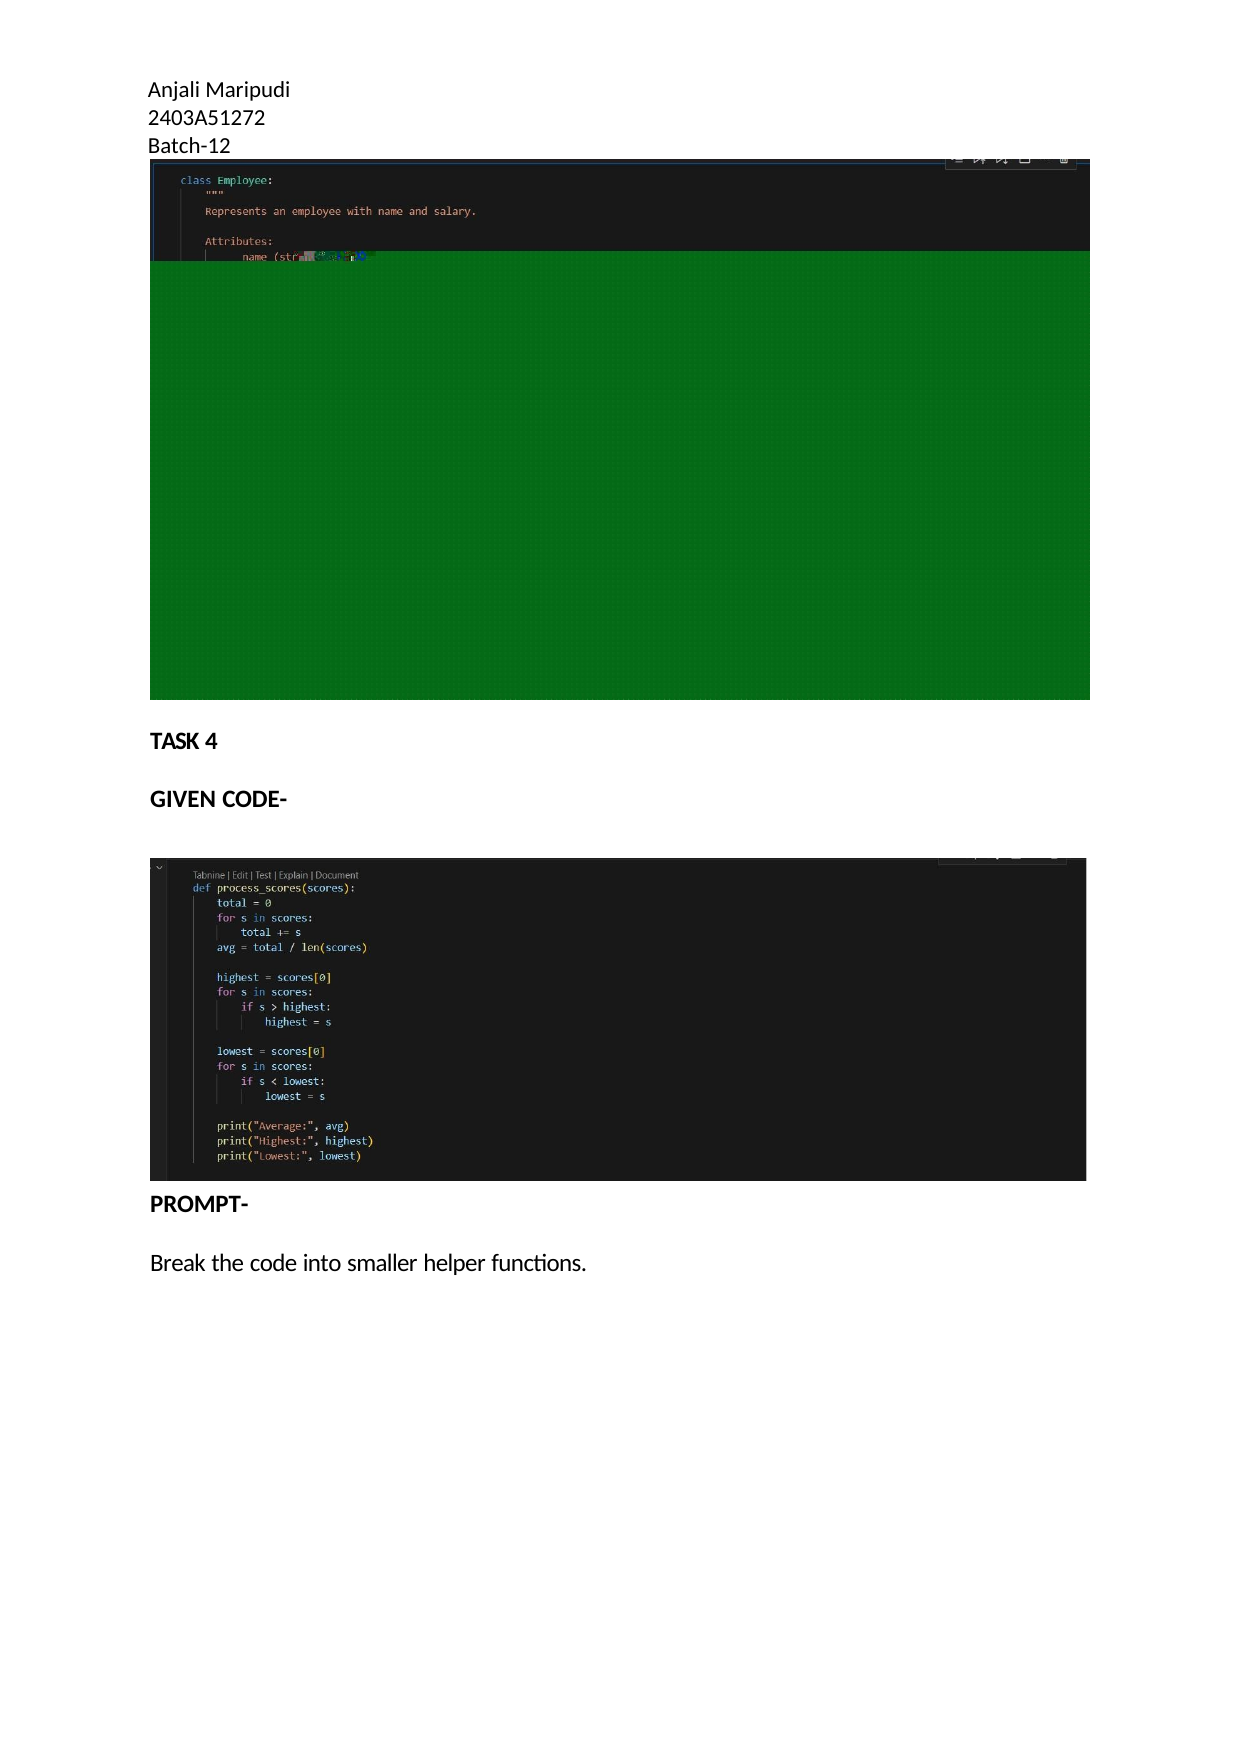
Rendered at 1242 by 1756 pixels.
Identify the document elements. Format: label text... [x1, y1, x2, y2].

picture [150, 159, 1090, 700]
text GIVEN CODE- [150, 783, 1109, 814]
text Break the code into smaller helper functions. [150, 1247, 1109, 1277]
text TASK 4 [150, 725, 1109, 756]
picture [150, 858, 1087, 1181]
